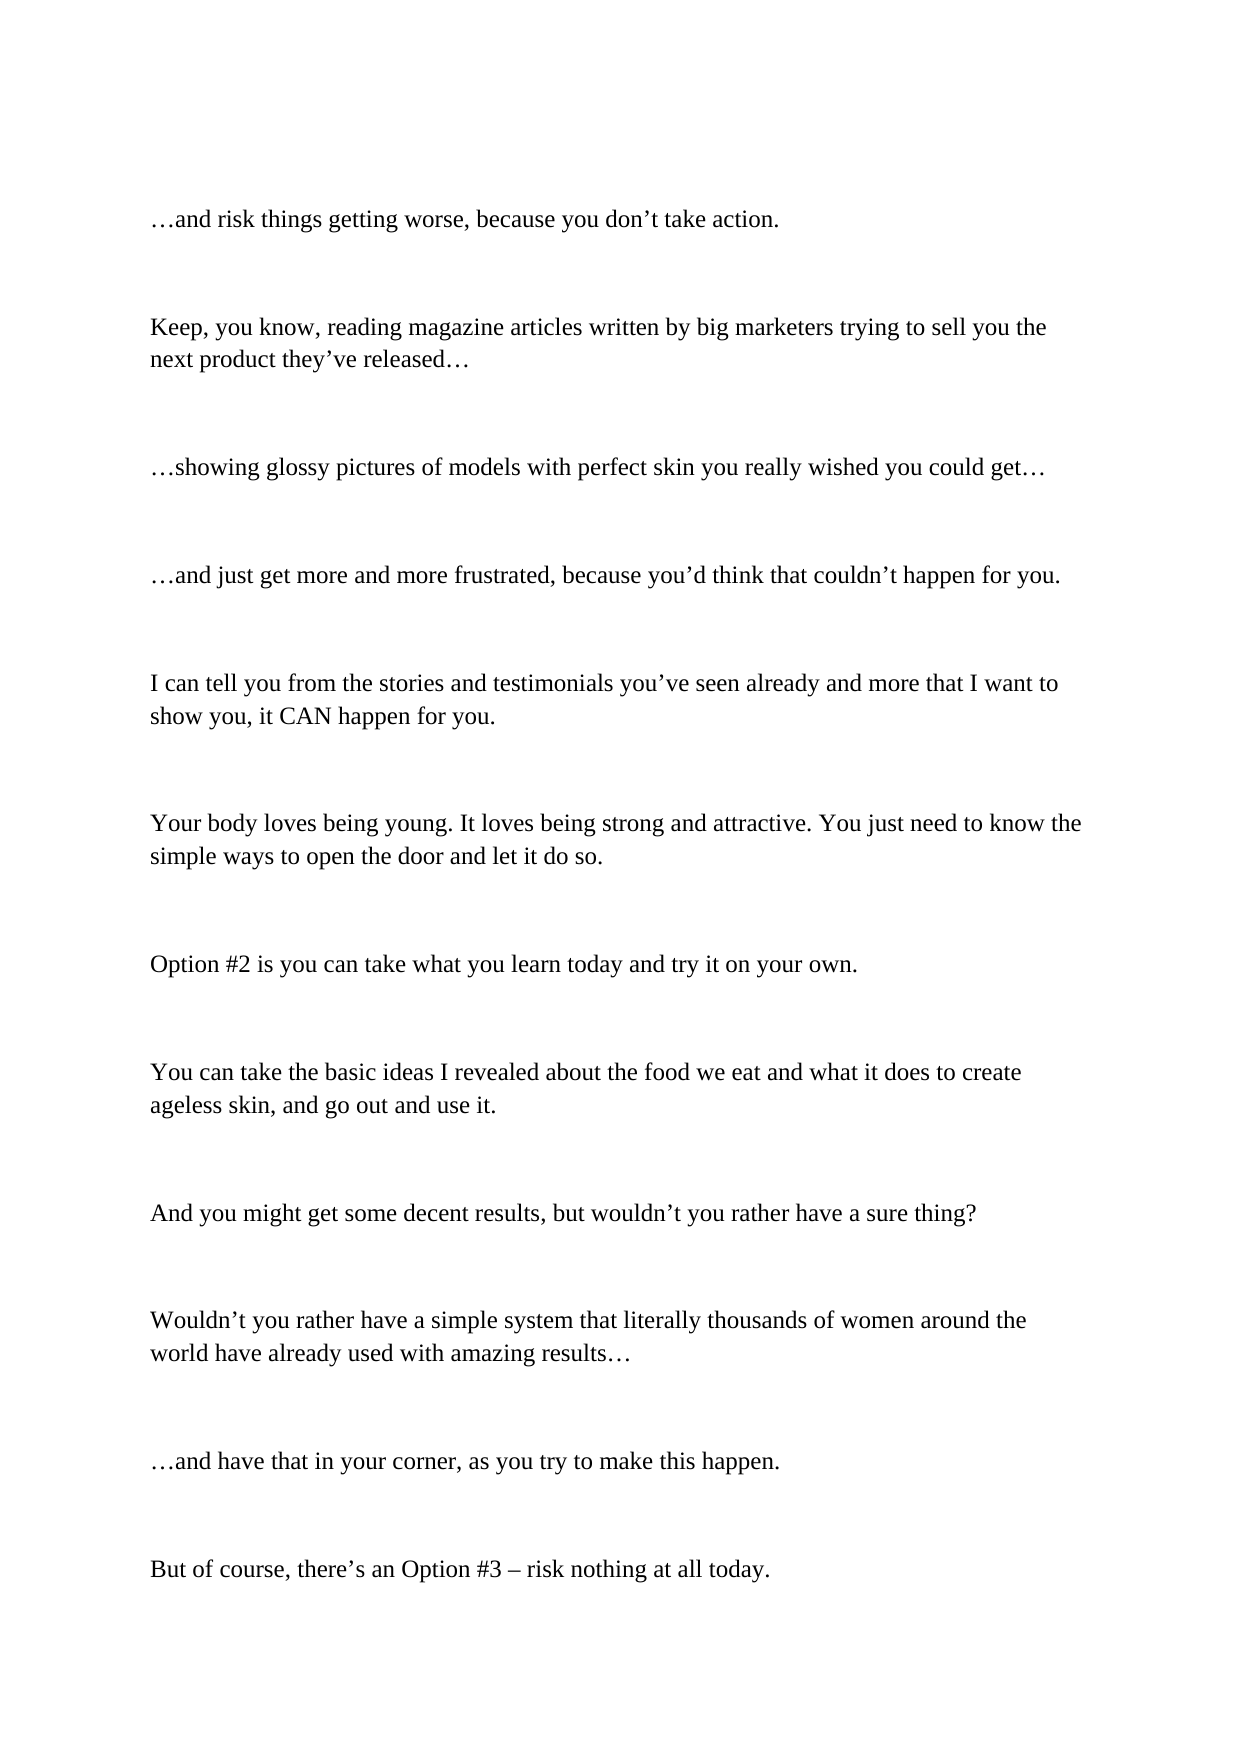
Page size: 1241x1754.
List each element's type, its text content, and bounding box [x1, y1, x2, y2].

text Option #2 is you can take what you learn today and try it on your own. [150, 949, 1090, 978]
text And you might get some decent results, but wouldn’t you rather have a sure thing? [150, 1198, 1090, 1226]
text …and just get more and more frustrated, because you’d think that couldn’t happen for you. [150, 560, 1090, 589]
text Your body loves being young. It loves being strong and attractive. You just need to know the simple ways to open the door and let it do so. [150, 808, 1090, 870]
text I can tell you from the stories and testimonials you’ve seen already and more that I want to show you, it CAN happen for you. [150, 668, 1090, 729]
text …and have that in your corner, as you try to make this happen. [150, 1446, 1090, 1475]
text …and risk things getting worse, because you don’t take action. [150, 204, 1090, 233]
text …showing glossy pictures of models with perfect skin you really wished you could get… [150, 452, 1090, 481]
text Wouldn’t you rather have a simple system that literally thousands of women around the world have already used with amazing results… [150, 1305, 1090, 1367]
text But of course, there’s an Option #3 – risk nothing at all today. [150, 1554, 1090, 1582]
text Keep, you know, reading magazine articles written by big marketers trying to sell you the next product they’ve released… [150, 312, 1090, 373]
text You can take the basic ideas I revealed about the food we eat and what it does to create ageless skin, and go out and use it. [150, 1057, 1090, 1119]
